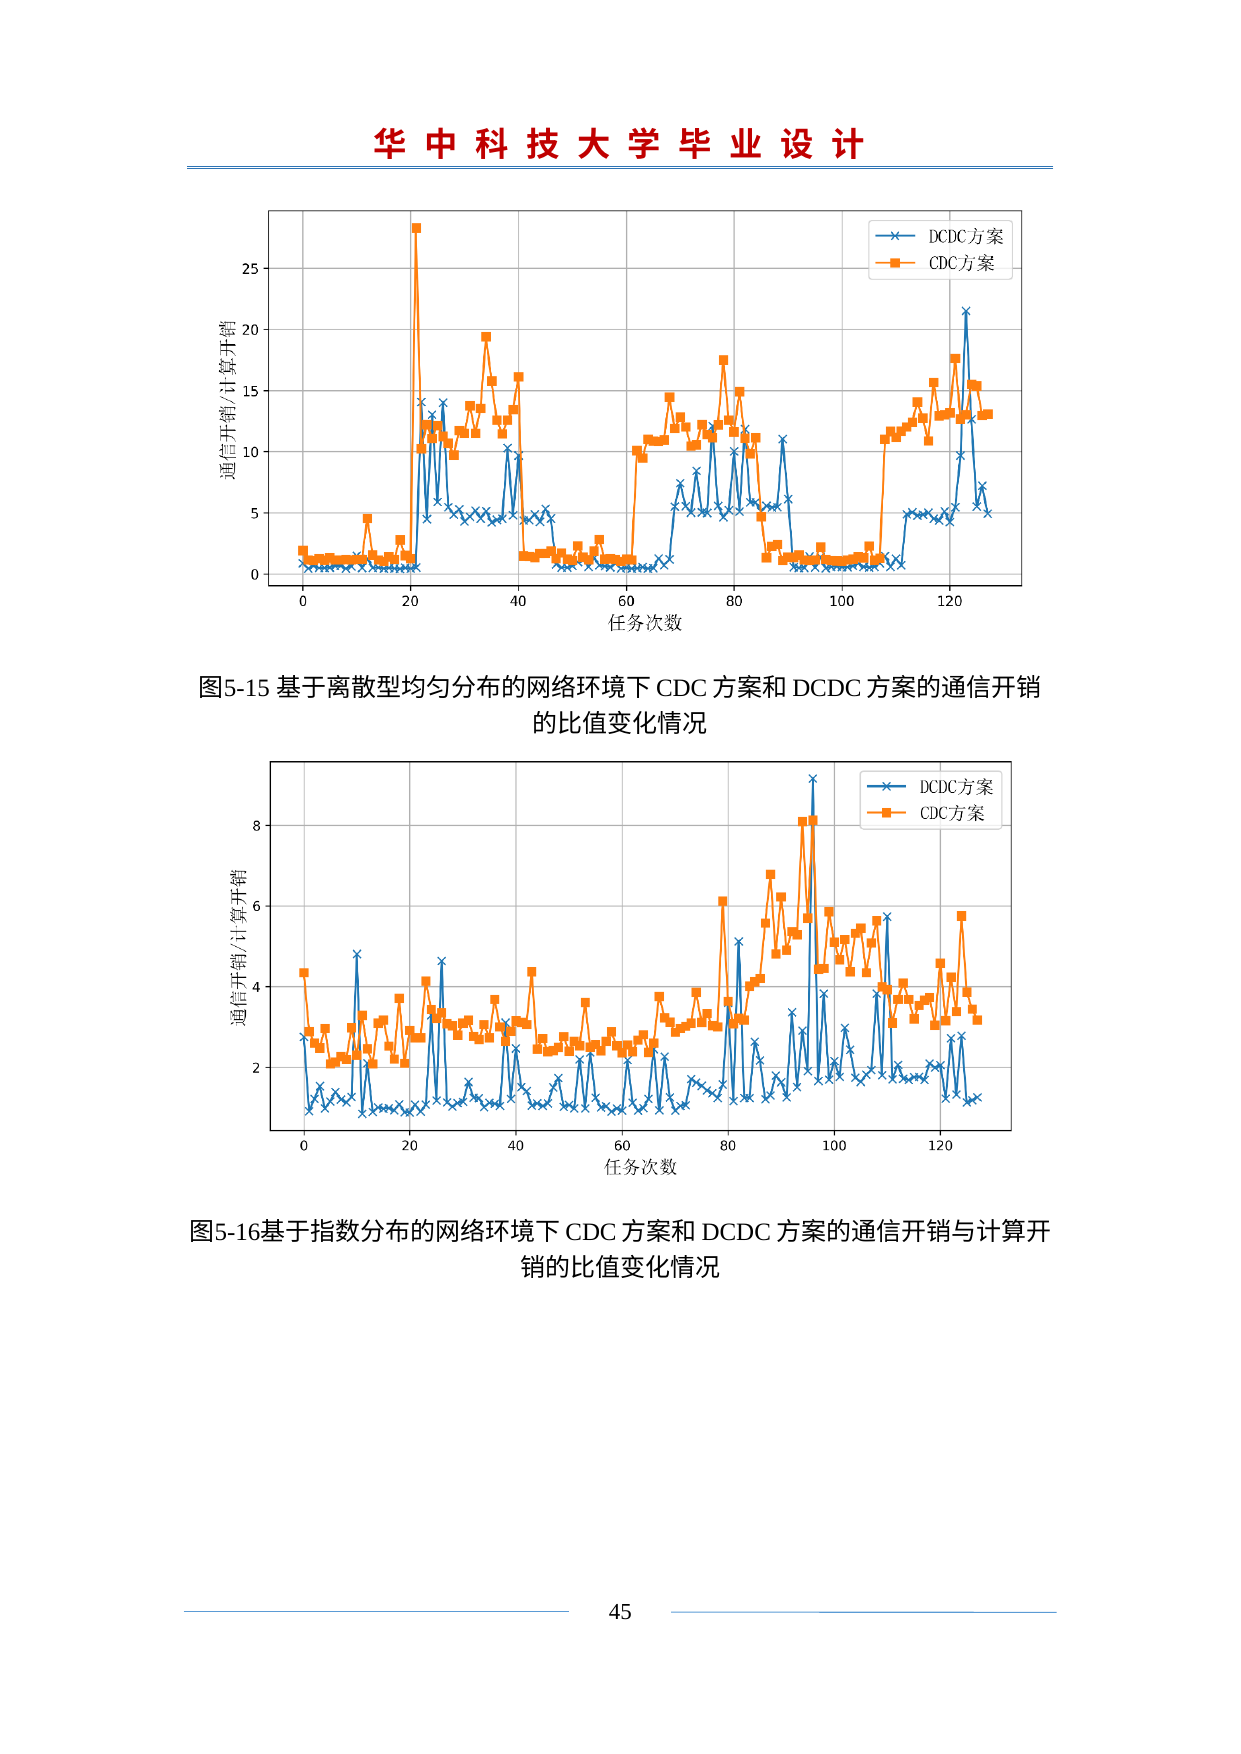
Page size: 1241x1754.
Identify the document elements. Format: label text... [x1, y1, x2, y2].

picture [209, 201, 1031, 641]
picture [220, 752, 1020, 1185]
